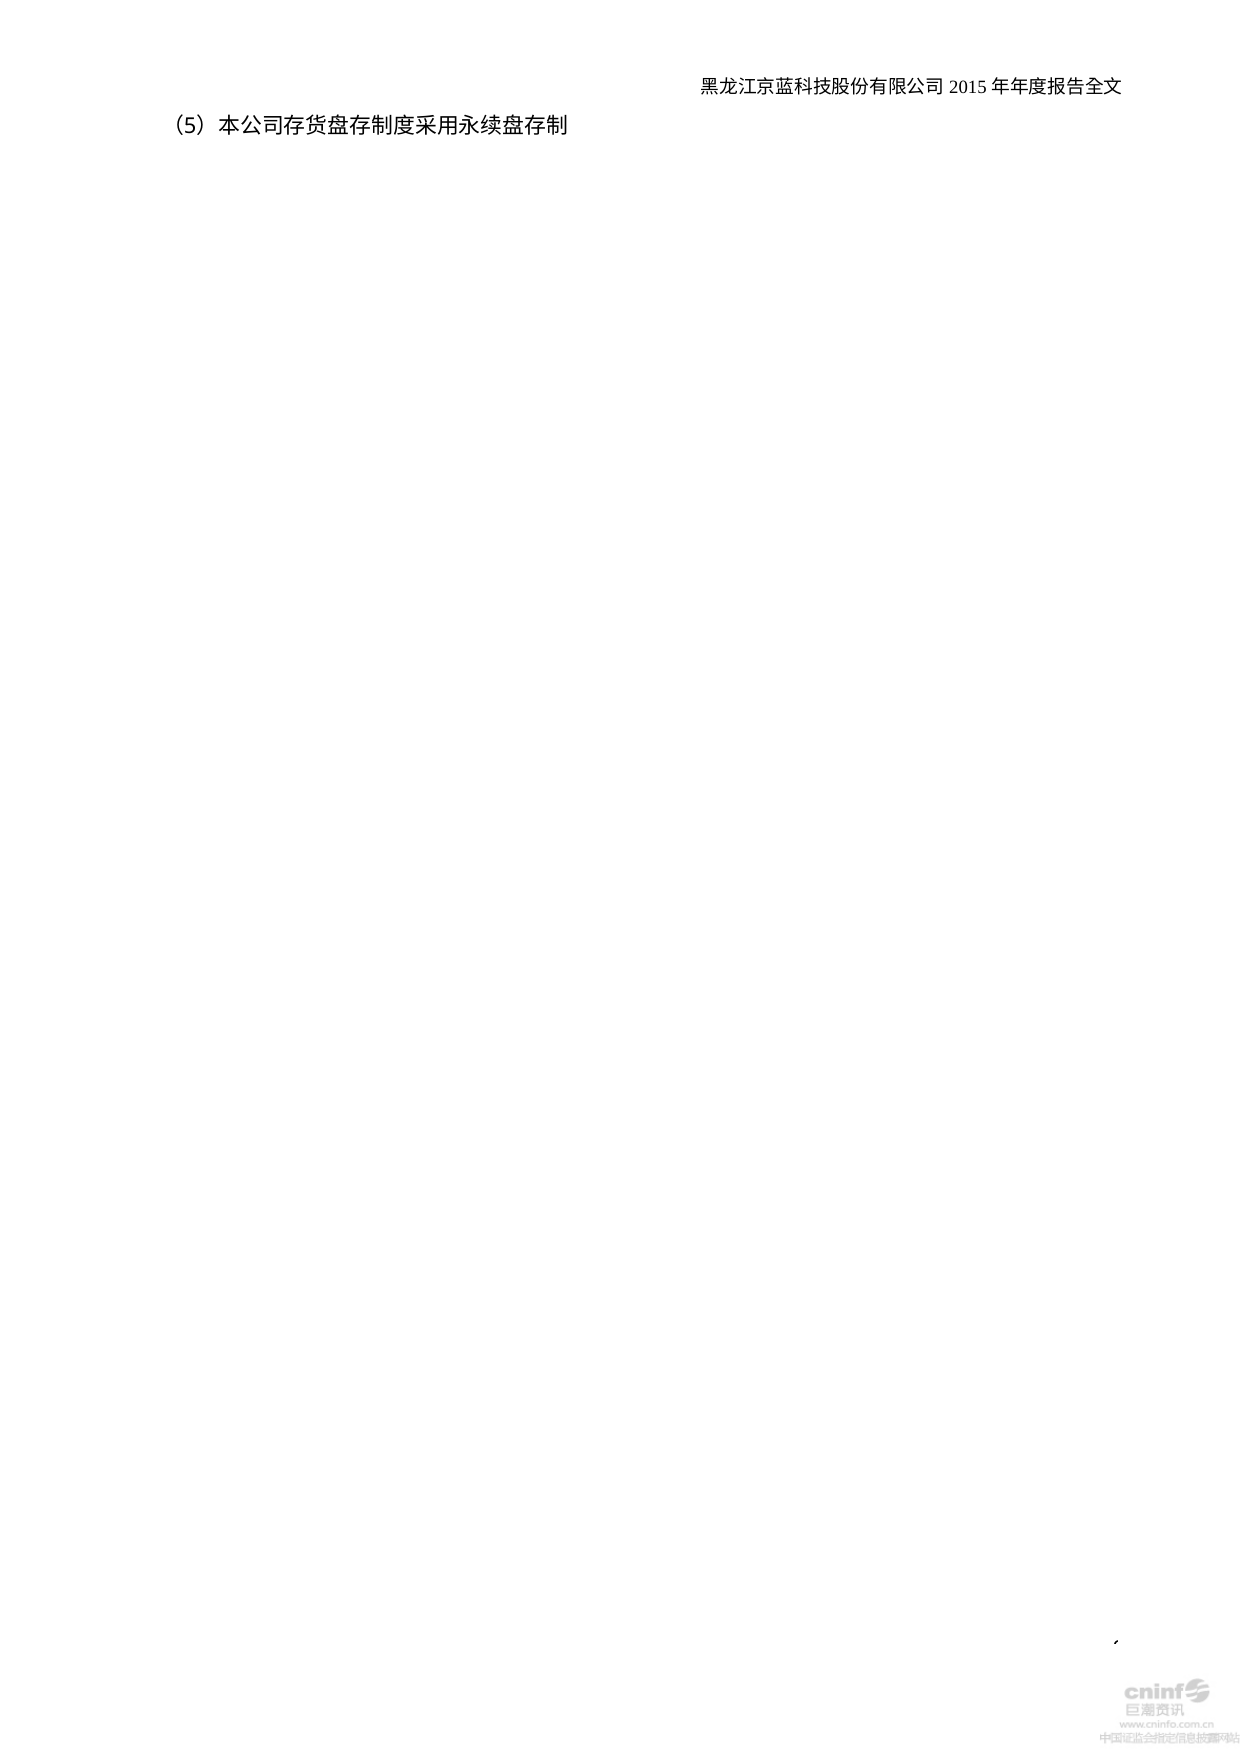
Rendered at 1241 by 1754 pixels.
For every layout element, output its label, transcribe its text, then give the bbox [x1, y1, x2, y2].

picture [1099, 1673, 1241, 1754]
text （5）本公司存货盘存制度采用永续盘存制 [162, 110, 1240, 140]
